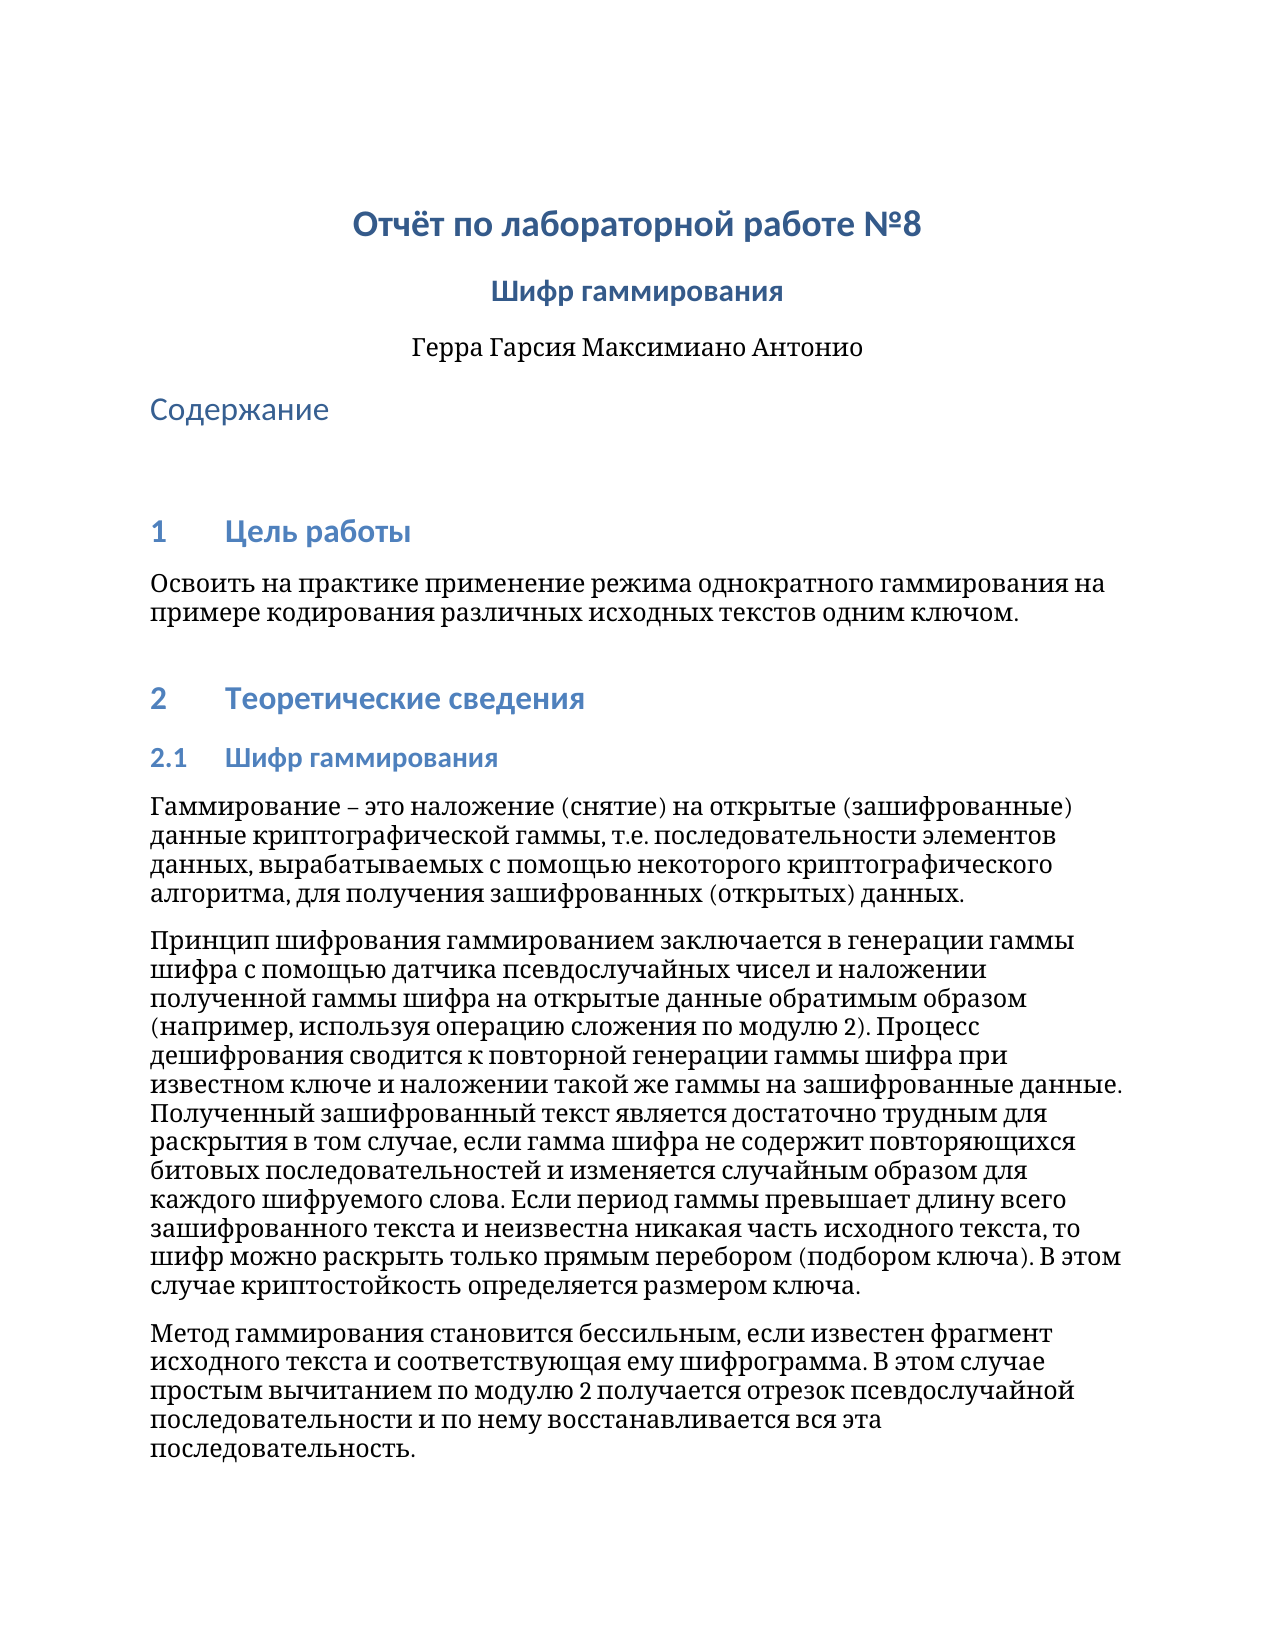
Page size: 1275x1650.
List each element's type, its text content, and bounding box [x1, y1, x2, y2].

text Герра Гарсия Максимиано Антонио [150, 334, 1125, 363]
text Гаммирование – это наложение (снятие) на открытые (зашифрованные) данные криптографической гаммы, т.е. последовательности элементов данных, вырабатываемых с помощью некоторого криптографического алгоритма, для получения зашифрованных (открытых) данных. [150, 793, 1125, 908]
subtitle 1 Цель работы [150, 510, 1125, 551]
subtitle 2.1 Шифр гаммирования [150, 739, 1125, 774]
title Отчёт по лабораторной работе №8 [150, 200, 1125, 246]
text Освоить на практике применение режима однократного гаммирования на примере кодирования различных исходных текстов одним ключом. [150, 570, 1125, 627]
text Принцип шифрования гаммированием заключается в генерации гаммы шифра с помощью датчика псевдослучайных чисел и наложении полученной гаммы шифра на открытые данные обратимым образом (например, используя операцию сложения по модулю 2). Процесс дешифрования сводится к повторной генерации гаммы шифра при известном ключе и наложении такой же гаммы на зашифрованные данные. Полученный зашифрованный текст является достаточно трудным для раскрытия в том случае, если гамма шифра не содержит повторяющихся битовых последовательностей и изменяется случайным образом для каждого шифруемого слова. Если период гаммы превышает длину всего зашифрованного текста и неизвестна никакая часть исходного текста, то шифр можно раскрыть только прямым перебором (подбором ключа). В этом случае криптостойкость определяется размером ключа. [150, 927, 1125, 1301]
subtitle 2 Теоретические сведения [150, 677, 1125, 718]
subtitle Шифр гаммирования [150, 271, 1125, 309]
text Метод гаммирования становится бессильным, если известен фрагмент исходного текста и соответствующая ему шифрограмма. В этом случае простым вычитанием по модулю 2 получается отрезок псевдослучайной последовательности и по нему восстанавливается вся эта последовательность. [150, 1319, 1125, 1463]
